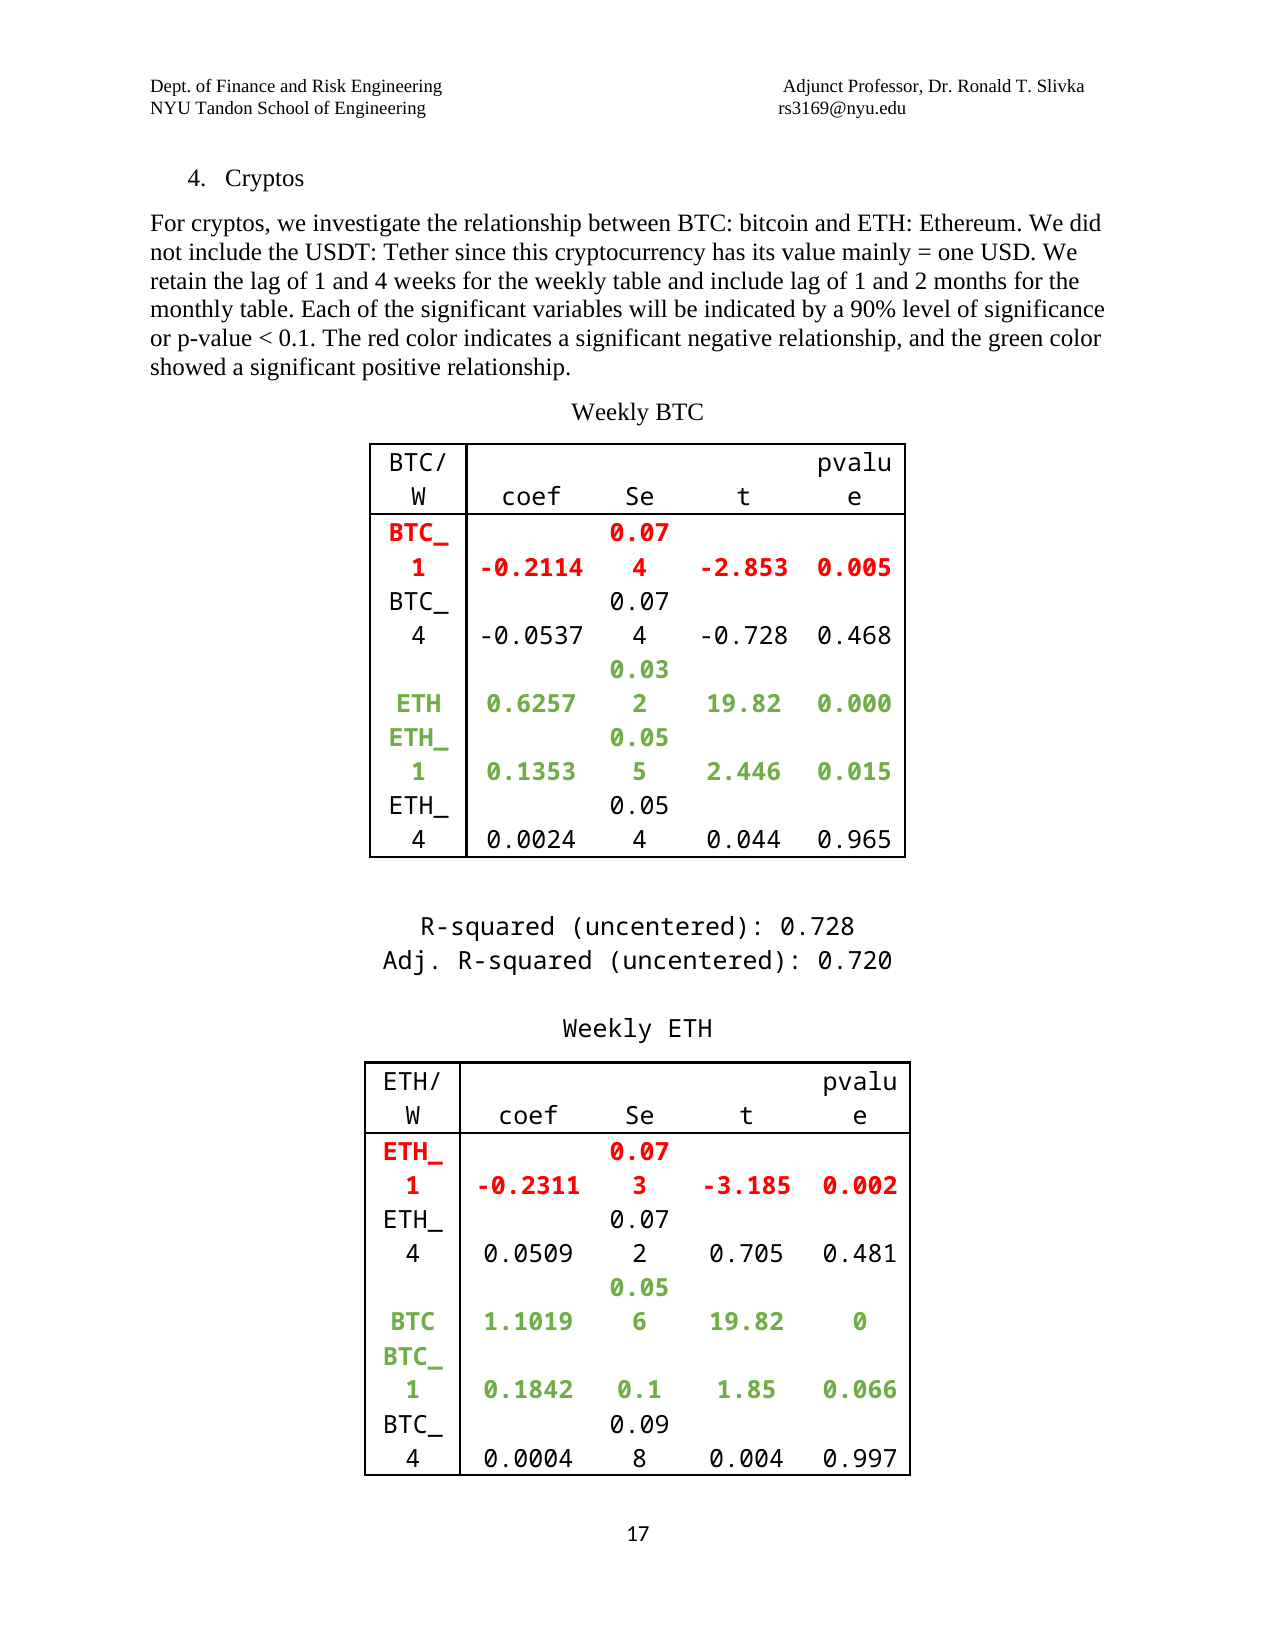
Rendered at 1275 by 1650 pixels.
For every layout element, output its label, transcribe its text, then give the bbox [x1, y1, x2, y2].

table_cell 0 [810, 1270, 909, 1338]
text Adj. R-squared (uncentered): 0.720 [150, 943, 1125, 977]
table_cell -0.0537 [468, 583, 595, 651]
table_header t [684, 445, 804, 513]
table_header Se [596, 1064, 683, 1132]
table_cell -2.853 [684, 515, 804, 583]
table_cell ETH_4 [366, 1202, 459, 1270]
table_cell BTC_4 [371, 583, 465, 651]
table_cell 0.000 [804, 651, 904, 719]
table_cell BTC_4 [366, 1406, 459, 1474]
table_header BTC/W [371, 445, 465, 513]
table_cell 0.481 [810, 1202, 909, 1270]
table_cell 0.072 [596, 1202, 683, 1270]
table_cell 0.468 [804, 583, 904, 651]
table_cell 0.965 [804, 788, 904, 856]
table_cell 0.055 [595, 720, 683, 788]
table_cell ETH_1 [366, 1134, 459, 1202]
text R-squared (uncentered): 0.728 [150, 908, 1125, 943]
table_cell -0.2114 [468, 515, 595, 583]
list Cryptos [187, 163, 1125, 192]
table_cell 0.705 [683, 1202, 810, 1270]
table_cell 2.446 [684, 720, 804, 788]
table_cell -0.728 [684, 583, 804, 651]
table_cell 0.073 [596, 1134, 683, 1202]
table_cell 0.066 [810, 1338, 909, 1406]
table_cell 0.004 [683, 1406, 810, 1474]
table_cell 0.032 [595, 651, 683, 719]
table_cell 0.054 [595, 788, 683, 856]
table_cell 0.074 [595, 515, 683, 583]
table_cell 0.005 [804, 515, 904, 583]
table_cell 0.002 [810, 1134, 909, 1202]
table_cell 0.6257 [468, 651, 595, 719]
table_cell 0.0509 [461, 1202, 596, 1270]
table_header pvalue [810, 1064, 909, 1132]
table_cell 0.098 [596, 1406, 683, 1474]
table_header ETH/W [366, 1064, 459, 1132]
table_cell 0.015 [804, 720, 904, 788]
text For cryptos, we investigate the relationship between BTC: bitcoin and ETH: Ethereum. We did not include the USDT: Tether since this cryptocurrency has its value mainly = one USD. We retain the lag of 1 and 4 weeks for the weekly table and include lag of 1 and 2 months for the monthly table. Each of the significant variables will be indicated by a 90% level of significance or p-value < 0.1. The red color indicates a significant negative relationship, and the green color showed a significant positive relationship. [150, 208, 1125, 381]
table_cell 0.0024 [468, 788, 595, 856]
table_cell 19.82 [683, 1270, 810, 1338]
table_cell BTC [366, 1270, 459, 1338]
table_cell BTC_1 [366, 1338, 459, 1406]
table_cell 0.0004 [461, 1406, 596, 1474]
table_cell BTC_1 [371, 515, 465, 583]
table_cell 0.1353 [468, 720, 595, 788]
text Weekly ETH [150, 1011, 1125, 1045]
table_header pvalue [804, 445, 904, 513]
table_cell 1.1019 [461, 1270, 596, 1338]
table_header t [683, 1064, 810, 1132]
table_header Se [595, 445, 683, 513]
table_header coef [468, 445, 595, 513]
table_cell 0.1 [596, 1338, 683, 1406]
text Weekly BTC [150, 397, 1125, 426]
table_cell 0.074 [595, 583, 683, 651]
table_cell -0.2311 [461, 1134, 596, 1202]
table_cell ETH_4 [371, 788, 465, 856]
table_cell 19.82 [684, 651, 804, 719]
table_cell ETH [371, 651, 465, 719]
table_cell 1.85 [683, 1338, 810, 1406]
table_header coef [461, 1064, 596, 1132]
table_cell ETH_1 [371, 720, 465, 788]
table_cell 0.997 [810, 1406, 909, 1474]
table_cell 0.044 [684, 788, 804, 856]
table_cell 0.056 [596, 1270, 683, 1338]
table_cell 0.1842 [461, 1338, 596, 1406]
table_cell -3.185 [683, 1134, 810, 1202]
